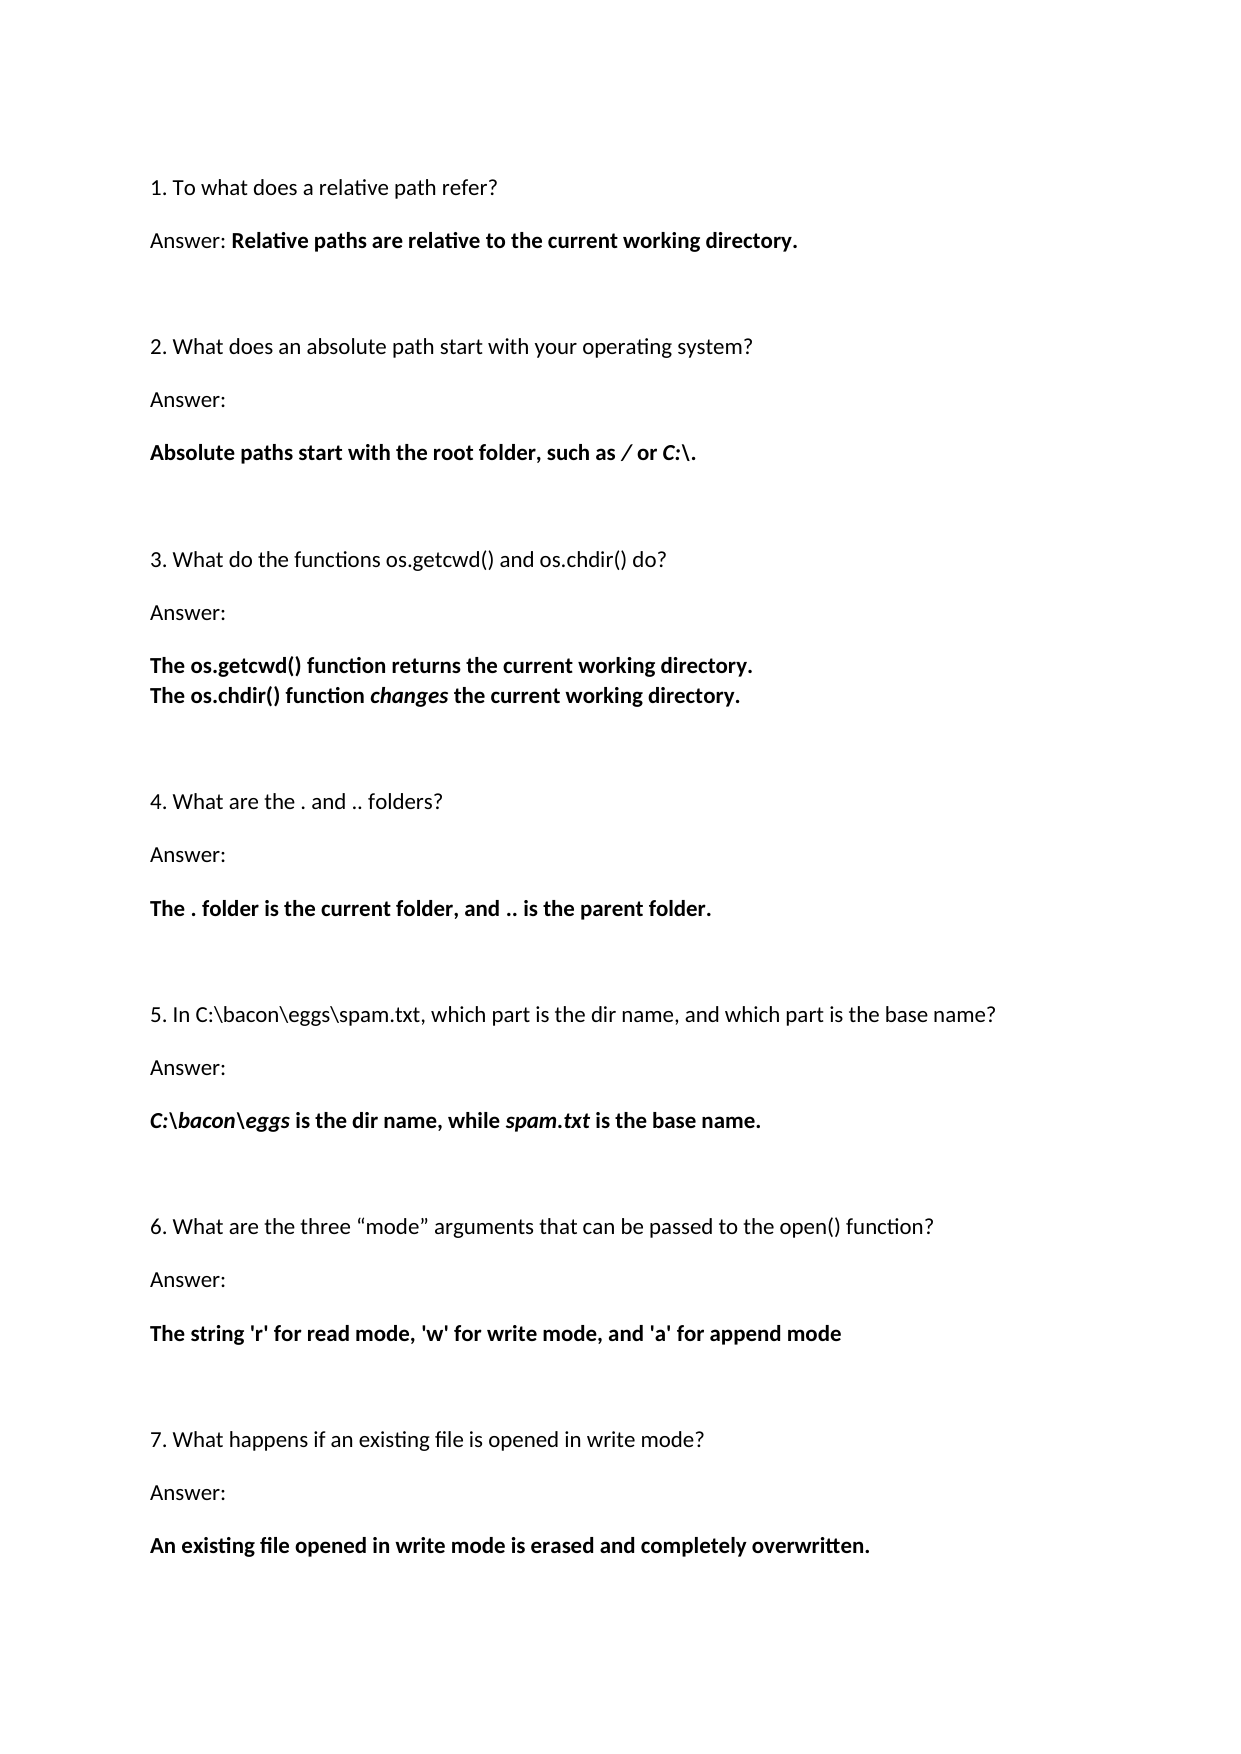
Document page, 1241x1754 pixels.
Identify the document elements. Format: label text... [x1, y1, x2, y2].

text 4. What are the . and .. folders? [150, 787, 1090, 816]
text An existing file opened in write mode is erased and completely overwritten. [150, 1531, 1090, 1559]
text The os.getcwd() function returns the current working directory. The os.chdir() function changes the current working directory. [150, 651, 1090, 709]
text 6. What are the three “mode” arguments that can be passed to the open() function? [150, 1212, 1090, 1241]
text Answer: [150, 841, 1090, 869]
text Absolute paths start with the root folder, such as / or C:\. [150, 438, 1090, 467]
text Answer: [150, 1053, 1090, 1081]
text Answer: Relative paths are relative to the current working directory. [150, 226, 1090, 254]
text Answer: [150, 1478, 1090, 1506]
text 5. In C:\bacon\eggs\spam.txt, which part is the dir name, and which part is the base name? [150, 1000, 1090, 1028]
text 1. To what does a relative path refer? [150, 173, 1090, 201]
text 3. What do the functions os.getcwd() and os.chdir() do? [150, 545, 1090, 573]
text 2. What does an absolute path start with your operating system? [150, 332, 1090, 360]
text Answer: [150, 598, 1090, 626]
text C:\bacon\eggs is the dir name, while spam.txt is the base name. [150, 1106, 1090, 1134]
text The . folder is the current folder, and .. is the parent folder. [150, 894, 1090, 922]
text The string 'r' for read mode, 'w' for write mode, and 'a' for append mode [150, 1319, 1090, 1347]
text Answer: [150, 385, 1090, 413]
text Answer: [150, 1266, 1090, 1294]
text 7. What happens if an existing file is opened in write mode? [150, 1425, 1090, 1453]
